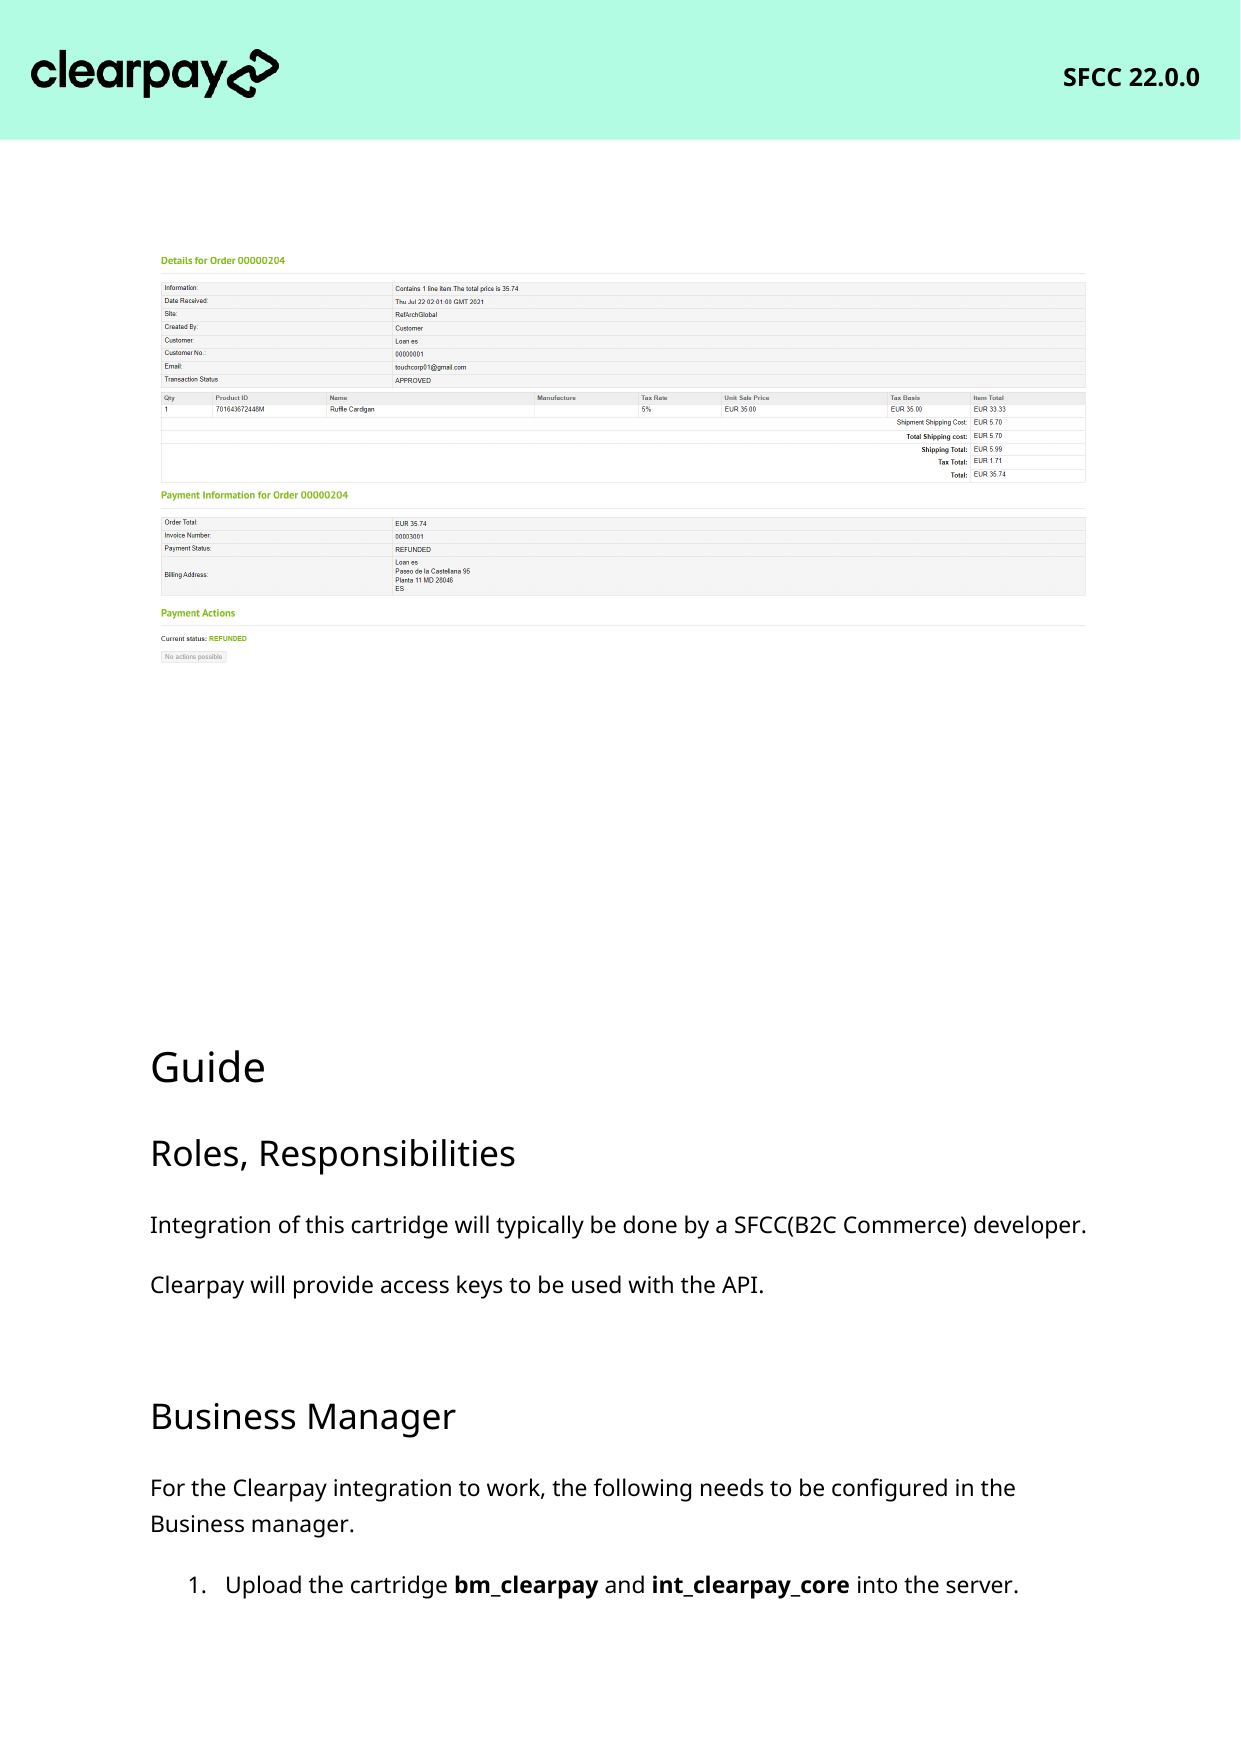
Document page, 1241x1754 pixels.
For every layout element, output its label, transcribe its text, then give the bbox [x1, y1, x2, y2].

text Integration of this cartridge will typically be done by a SFCC(B2C Commerce) developer. [150, 1208, 1090, 1240]
text For the Clearpay integration to work, the following needs to be configured in the Business manager. [150, 1472, 1090, 1539]
subtitle Roles, Responsibilities [150, 1128, 1090, 1176]
text Clearpay will provide access keys to be used with the API. [150, 1269, 1090, 1301]
list Upload the cartridge bm_clearpay and int_clearpay_core into the server. [187, 1569, 1090, 1600]
subtitle Guide [150, 1038, 1090, 1095]
subtitle Business Manager [150, 1391, 1090, 1439]
picture [30, 49, 280, 98]
picture [150, 257, 1091, 679]
